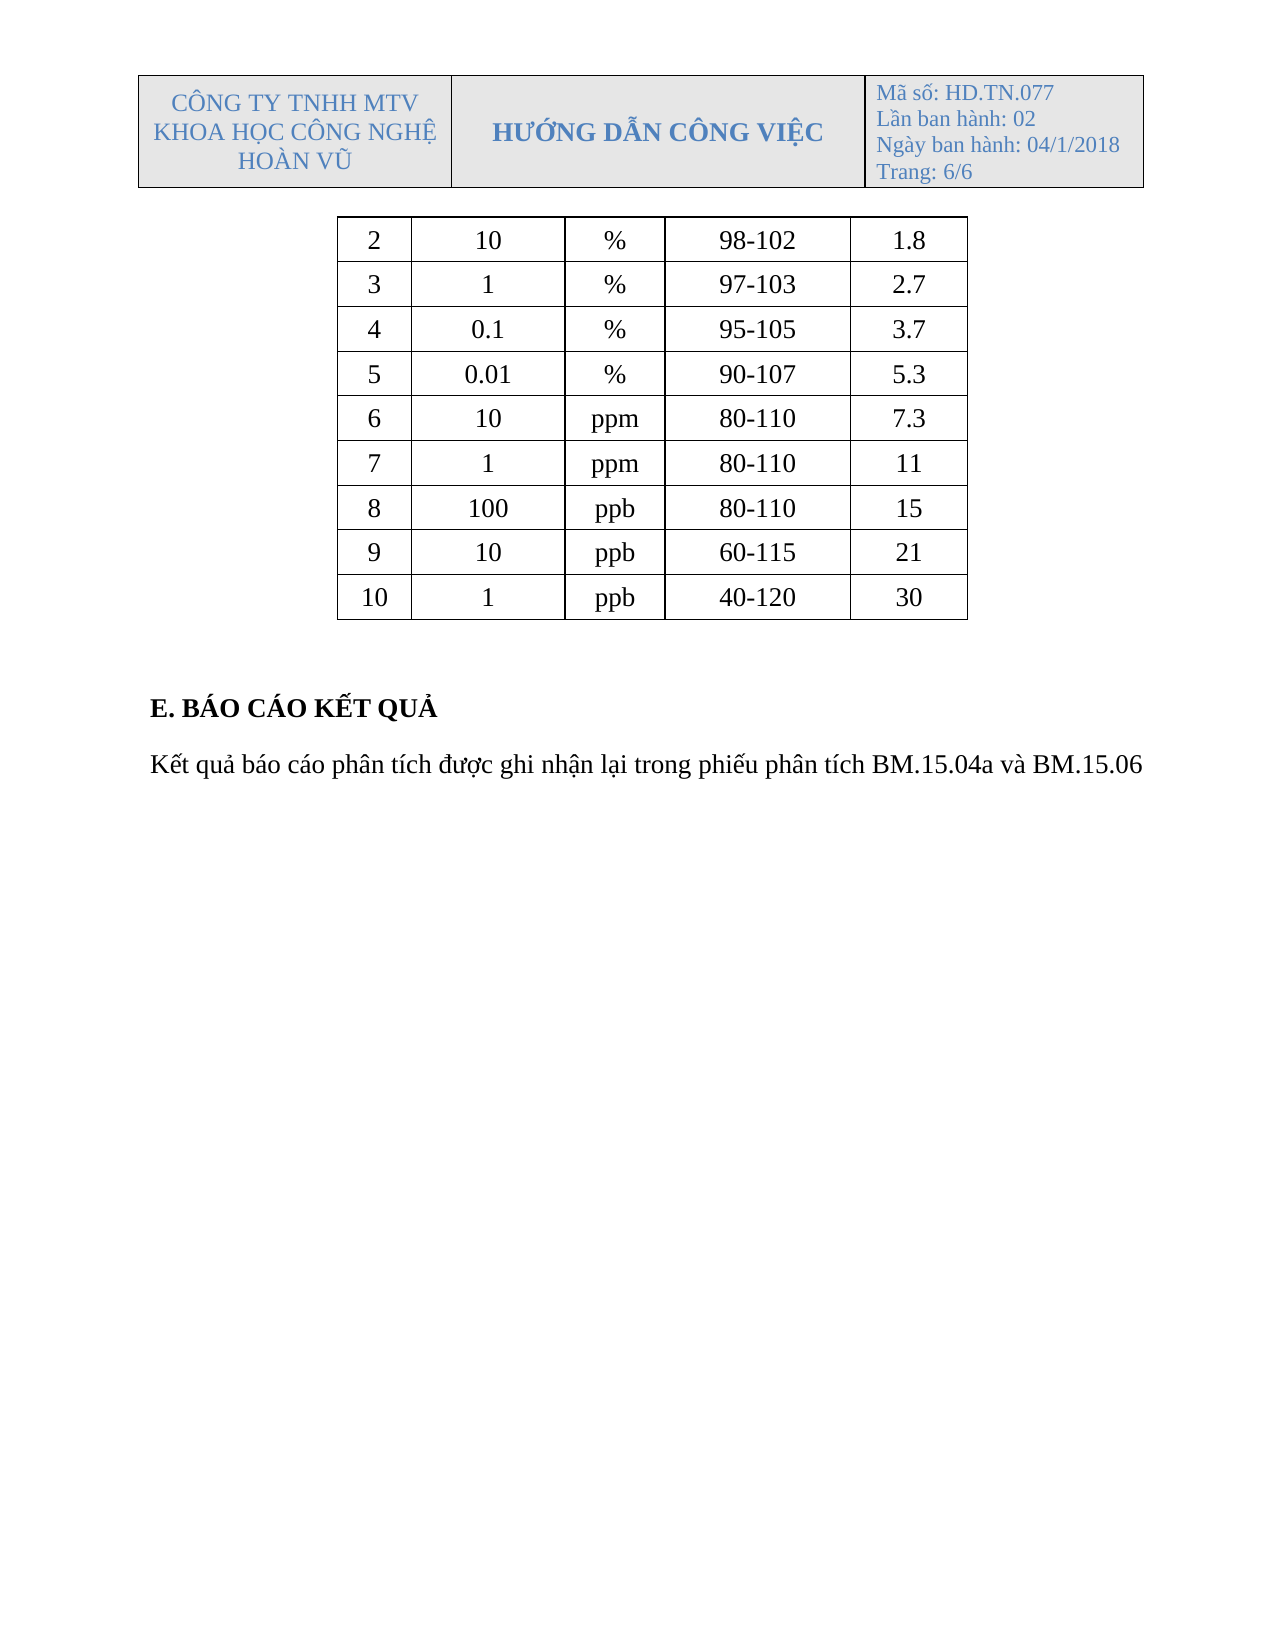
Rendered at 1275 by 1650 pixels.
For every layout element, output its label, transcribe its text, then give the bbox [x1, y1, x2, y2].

table_cell 90-107 [666, 352, 850, 395]
table_cell 7 [338, 441, 411, 484]
table_cell 80-110 [666, 441, 850, 484]
table_cell % [566, 262, 664, 306]
table_cell ppb [566, 575, 664, 619]
table_cell 5.3 [851, 352, 967, 395]
table_cell 10 [412, 218, 564, 261]
subtitle E. BÁO CÁO KẾT QUẢ [150, 692, 1155, 723]
text Kết quả báo cáo phân tích được ghi nhận lại trong phiếu phân tích BM.15.04a và BM.15.06 [150, 749, 1155, 780]
table_cell 60-115 [666, 530, 850, 574]
table_cell 30 [851, 575, 967, 619]
table_cell 10 [338, 575, 411, 619]
table_cell 1.8 [851, 218, 967, 261]
table_cell ppm [566, 441, 664, 484]
table_cell % [566, 352, 664, 395]
table_cell ppm [566, 396, 664, 440]
table_cell 8 [338, 486, 411, 529]
table_cell 0.01 [412, 352, 564, 395]
table_cell 1 [412, 575, 564, 619]
table_cell 6 [338, 396, 411, 440]
table_cell 100 [412, 486, 564, 529]
table_cell ppb [566, 530, 664, 574]
table_cell 1 [412, 441, 564, 484]
table_cell % [566, 218, 664, 261]
table_cell 95-105 [666, 307, 850, 351]
table_cell 3 [338, 262, 411, 306]
table_cell 10 [412, 396, 564, 440]
table_cell 11 [851, 441, 967, 484]
table_cell 80-110 [666, 396, 850, 440]
table_cell ppb [566, 486, 664, 529]
table_cell 40-120 [666, 575, 850, 619]
table_cell 2 [338, 218, 411, 261]
table_cell 15 [851, 486, 967, 529]
table_cell 80-110 [666, 486, 850, 529]
table_cell 0.1 [412, 307, 564, 351]
table_cell % [566, 307, 664, 351]
table_cell 1 [412, 262, 564, 306]
table_cell 7.3 [851, 396, 967, 440]
table_cell 4 [338, 307, 411, 351]
table_cell 97-103 [666, 262, 850, 306]
table_cell 3.7 [851, 307, 967, 351]
table_cell 5 [338, 352, 411, 395]
table_cell 2.7 [851, 262, 967, 306]
table_cell 98-102 [666, 218, 850, 261]
table_cell 21 [851, 530, 967, 574]
table_cell 10 [412, 530, 564, 574]
table_cell 9 [338, 530, 411, 574]
